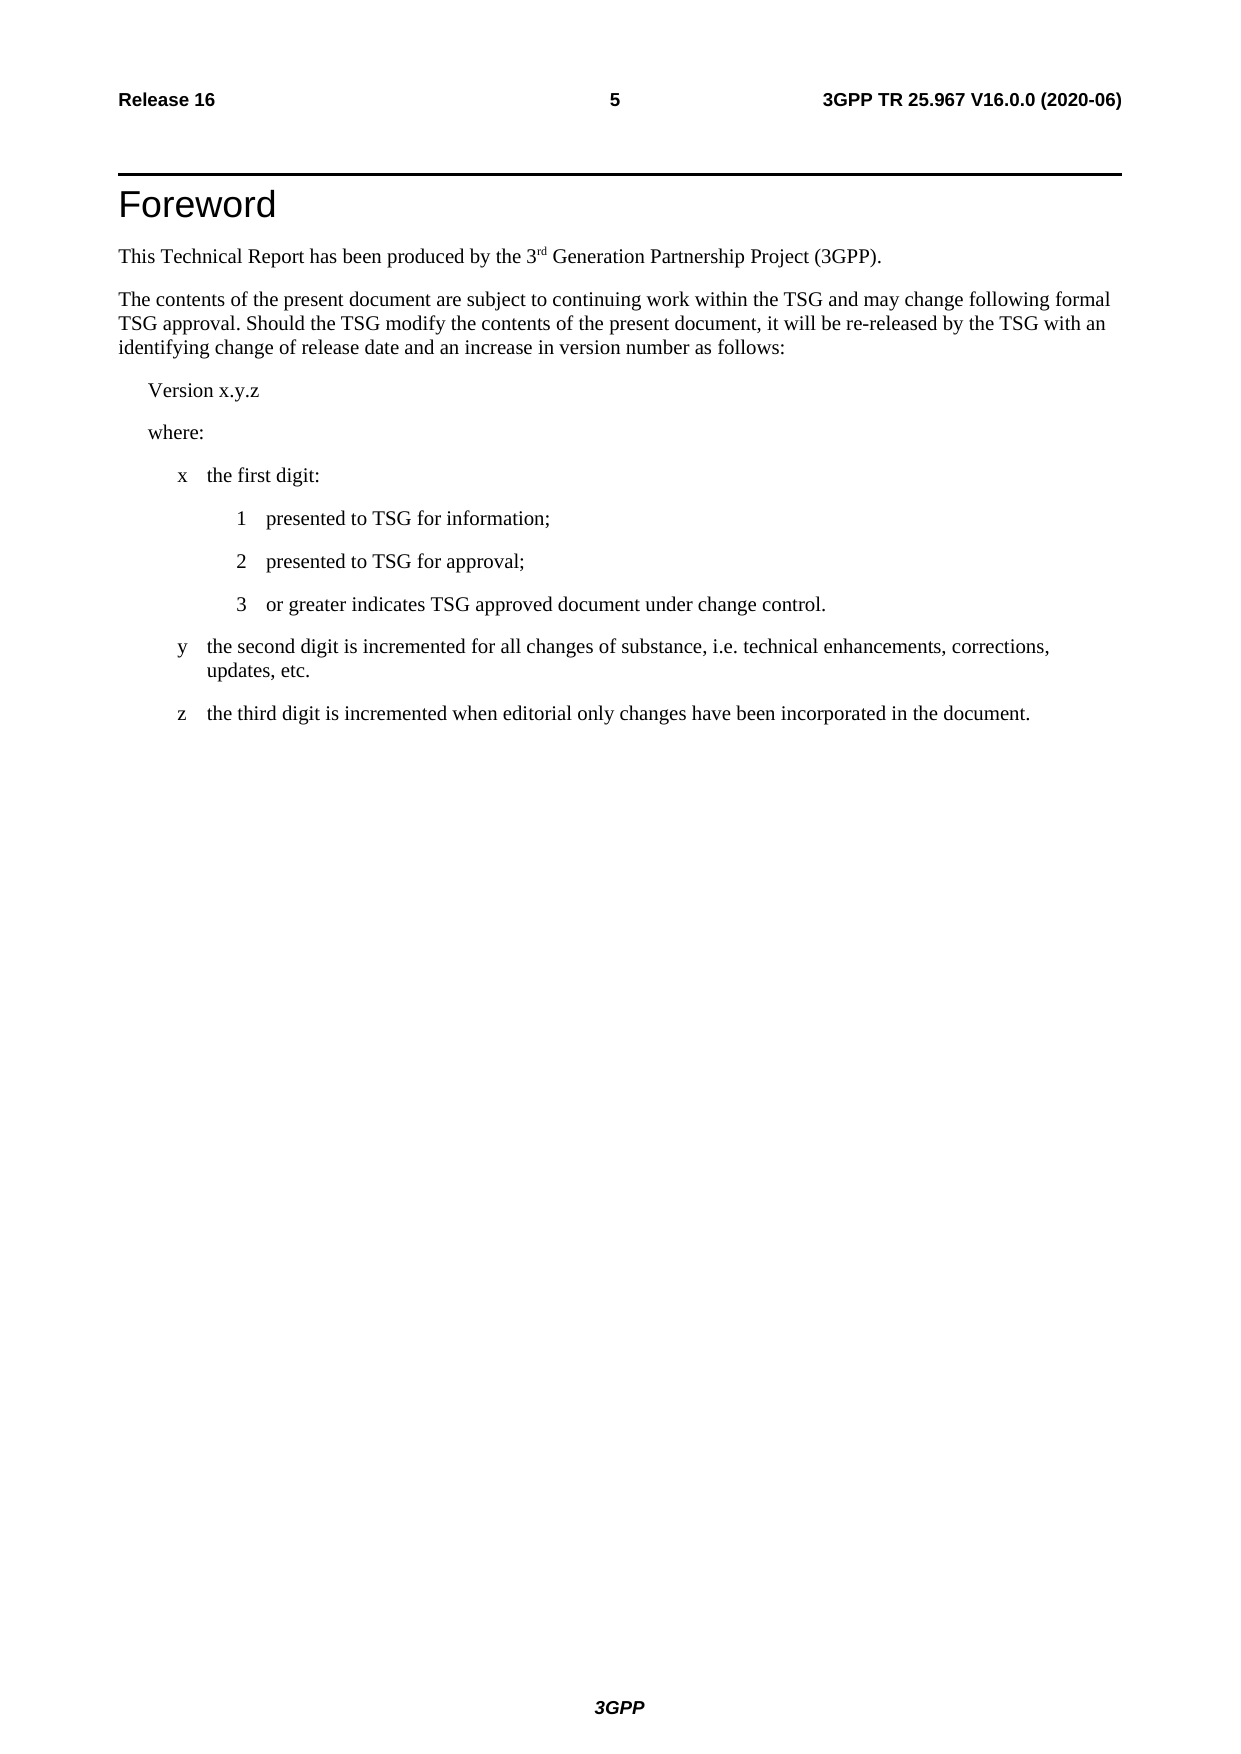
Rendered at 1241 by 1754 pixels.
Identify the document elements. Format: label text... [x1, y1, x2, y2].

subtitle Foreword [118, 176, 1122, 225]
text z the third digit is incremented when editorial only changes have been incorporated in the document. [177, 701, 1122, 725]
text where: [148, 420, 1122, 444]
text The contents of the present document are subject to continuing work within the TSG and may change following formal TSG approval. Should the TSG modify the contents of the present document, it will be re-released by the TSG with an identifying change of release date and an increase in version number as follows: [118, 287, 1122, 359]
text This Technical Report has been produced by the 3rd Generation Partnership Project (3GPP). [118, 244, 1122, 268]
text x the first digit: [177, 463, 1122, 487]
text 2 presented to TSG for approval; [236, 549, 1122, 573]
text 3 or greater indicates TSG approved document under change control. [236, 592, 1122, 616]
text y the second digit is incremented for all changes of substance, i.e. technical enhancements, corrections, updates, etc. [177, 634, 1122, 682]
text 1 presented to TSG for information; [236, 506, 1122, 530]
text Version x.y.z [148, 377, 1122, 402]
